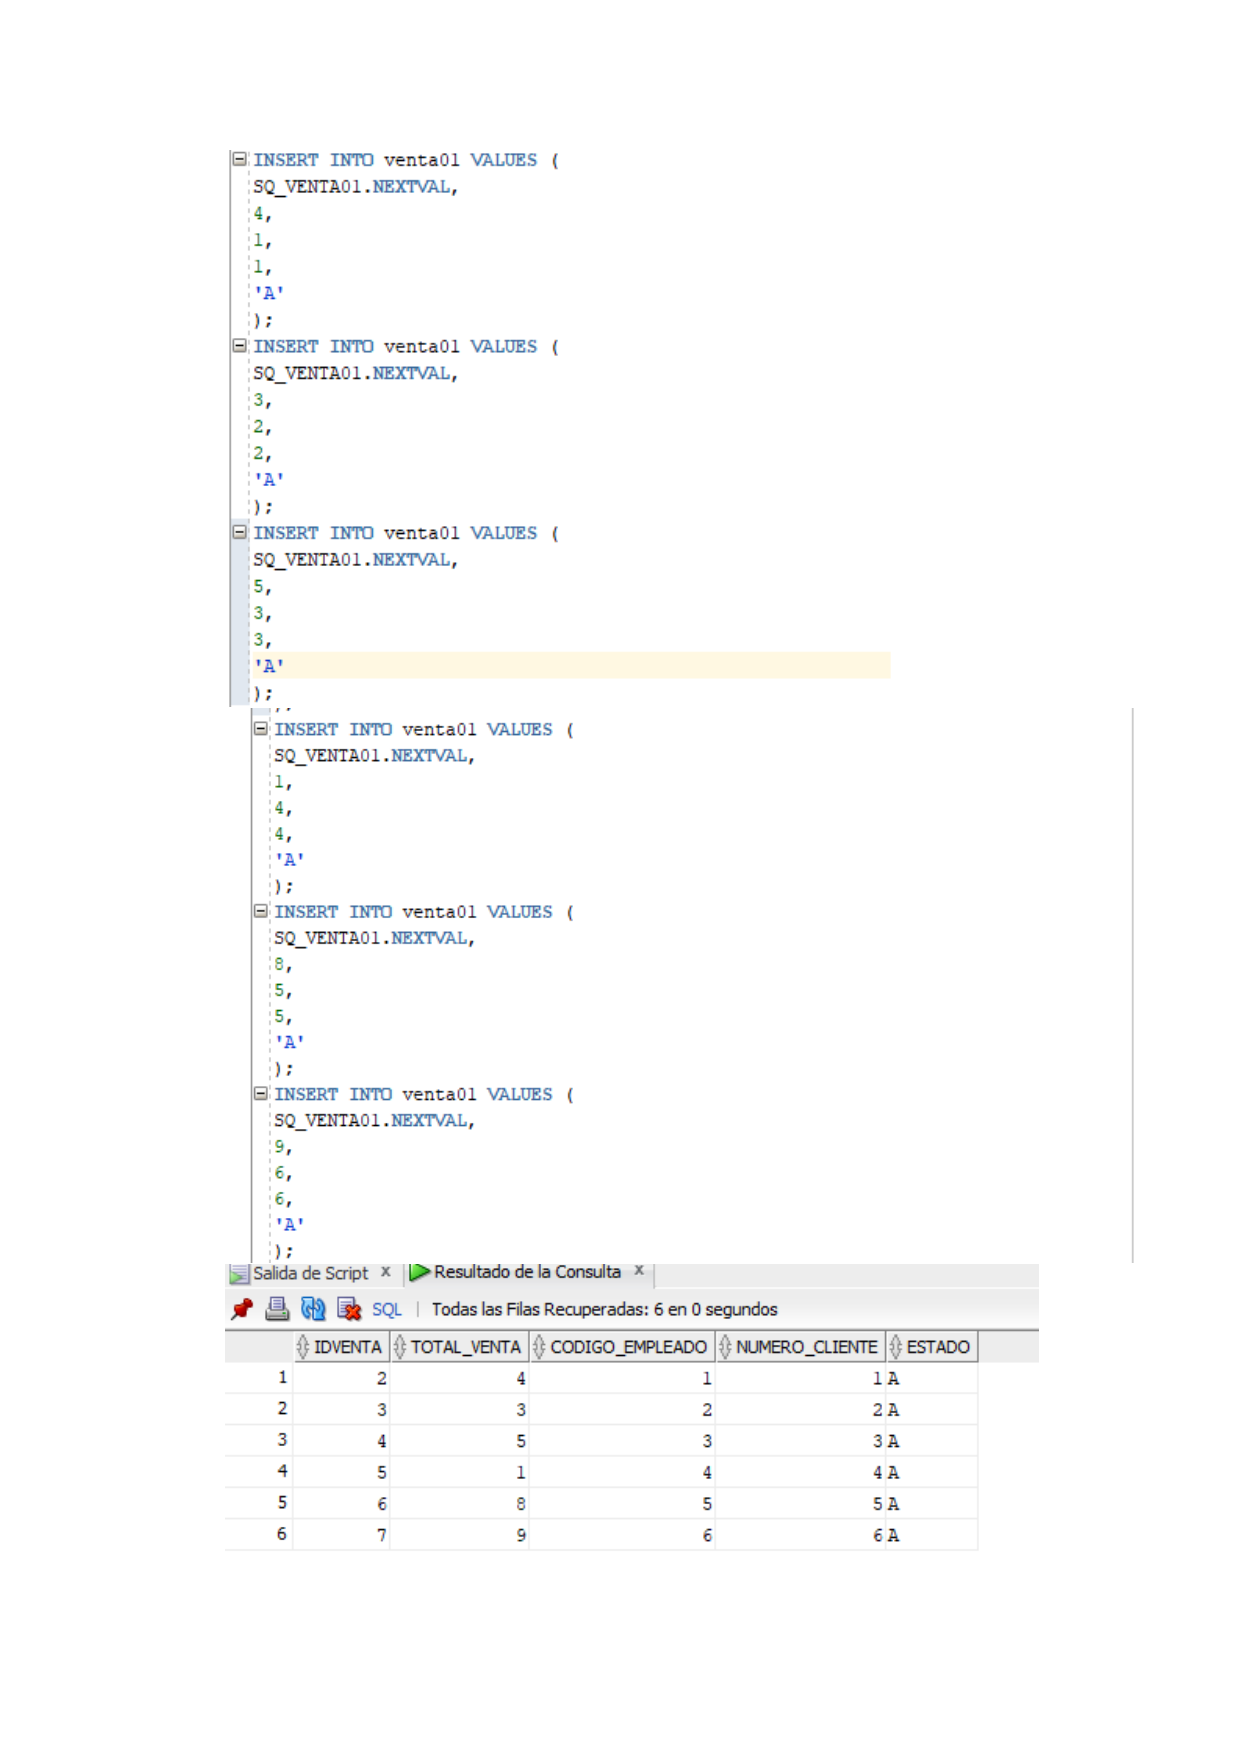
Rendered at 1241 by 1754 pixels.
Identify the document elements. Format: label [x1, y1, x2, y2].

picture [225, 150, 891, 707]
picture [225, 1264, 1039, 1584]
picture [225, 708, 1166, 1263]
